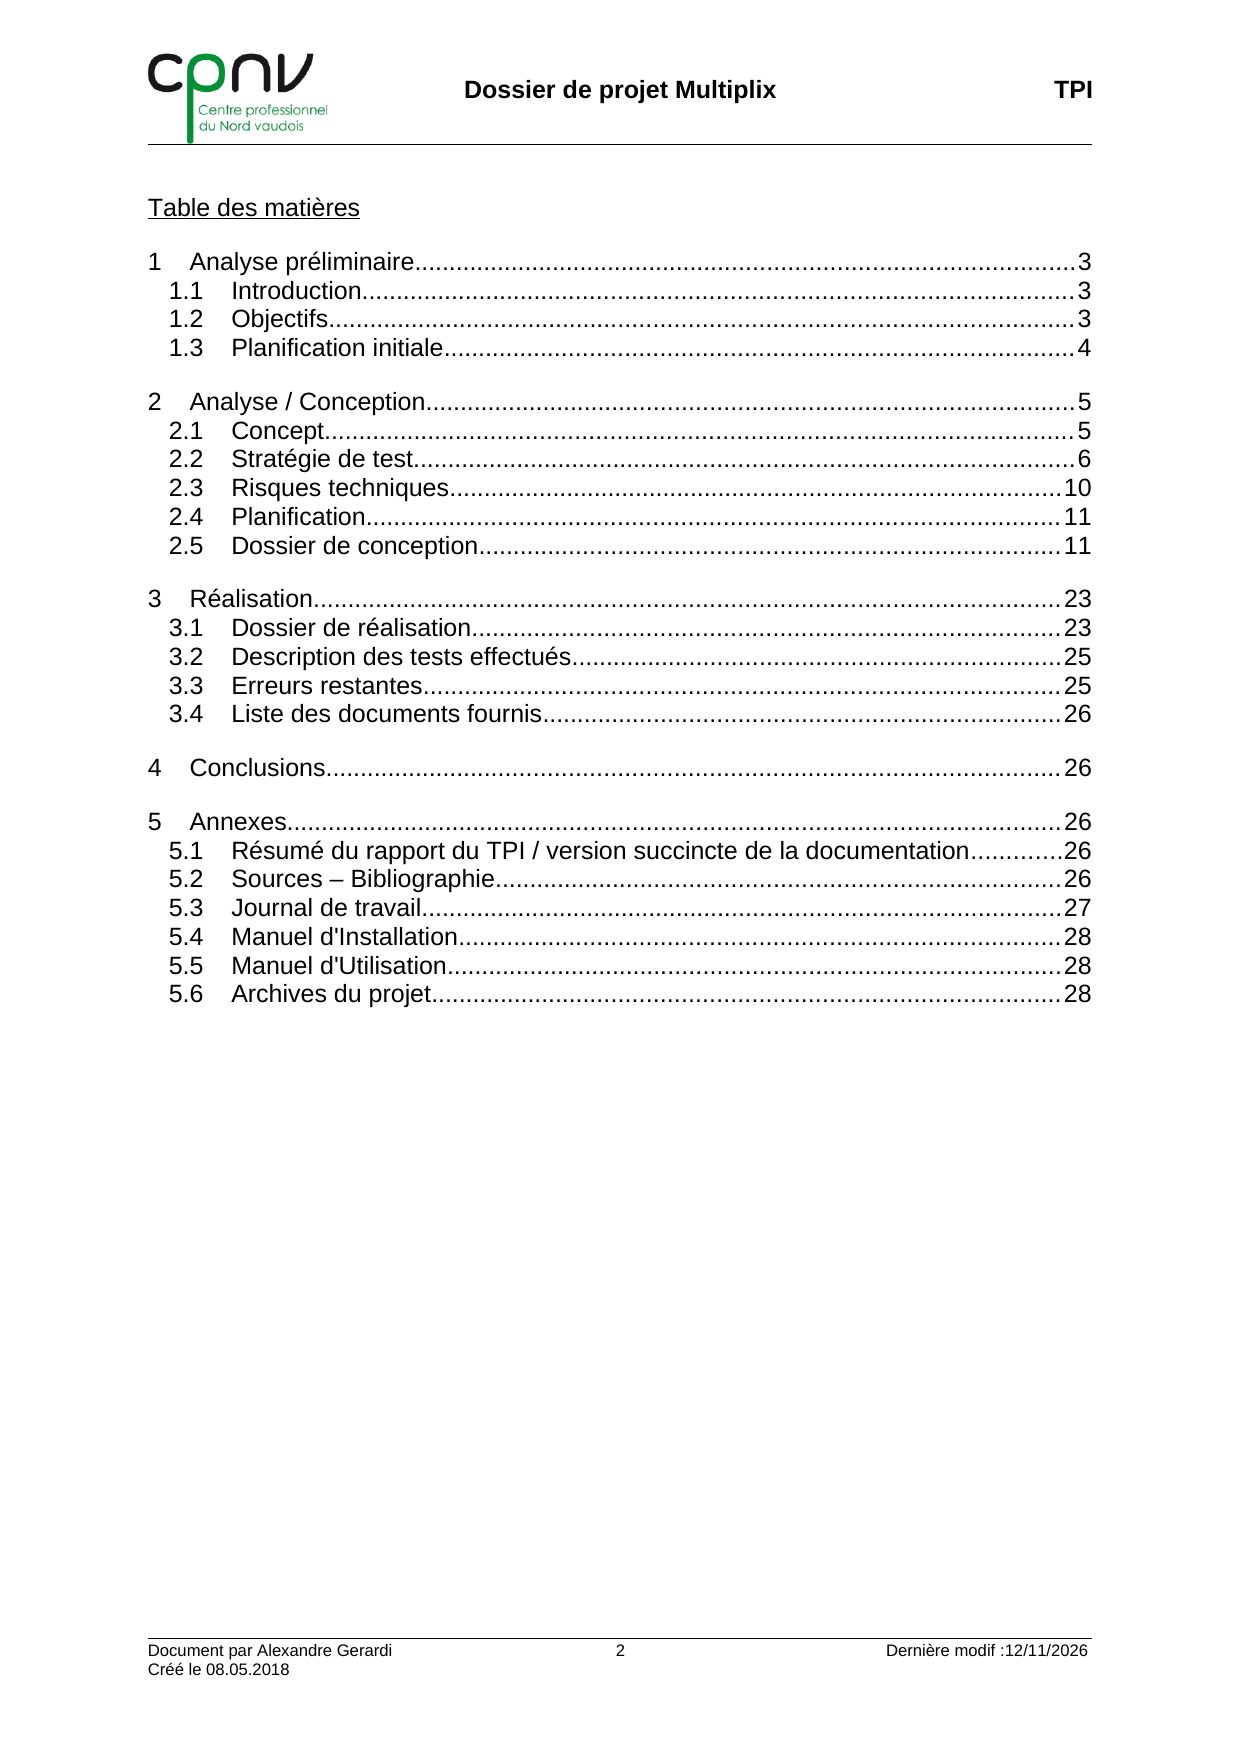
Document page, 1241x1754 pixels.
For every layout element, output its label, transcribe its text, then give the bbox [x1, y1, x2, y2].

text 1 Analyse préliminaire 3 [148, 247, 1092, 276]
text 5.6 Archives du projet 28 [168, 979, 1092, 1008]
text 2.5 Dossier de conception 11 [168, 531, 1092, 559]
text 1.1 Introduction 3 [168, 276, 1092, 304]
text 2.1 Concept 5 [168, 416, 1092, 444]
text 2.2 Stratégie de test 6 [168, 444, 1092, 473]
text 2 Analyse / Conception 5 [148, 387, 1092, 416]
text 5.1 Résumé du rapport du TPI / version succincte de la documentation 26 [168, 836, 1092, 864]
text Table des matières [148, 193, 1092, 222]
text 3.1 Dossier de réalisation 23 [168, 613, 1092, 642]
text 2.3 Risques techniques 10 [168, 473, 1092, 502]
text 5.5 Manuel d'Utilisation 28 [168, 951, 1092, 979]
text 5.3 Journal de travail 27 [168, 893, 1092, 922]
text 5.4 Manuel d'Installation 28 [168, 922, 1092, 951]
text 1.3 Planification initiale 4 [168, 333, 1092, 362]
picture [147, 53, 328, 144]
text 1.2 Objectifs 3 [168, 304, 1092, 333]
text 5 Annexes 26 [148, 807, 1092, 836]
text 2.4 Planification 11 [168, 502, 1092, 531]
text 3 Réalisation 23 [148, 584, 1092, 613]
text 3.2 Description des tests effectués 25 [168, 642, 1092, 671]
text 4 Conclusions 26 [148, 753, 1092, 782]
text 3.4 Liste des documents fournis 26 [168, 699, 1092, 728]
text 5.2 Sources – Bibliographie 26 [168, 864, 1092, 893]
text 3.3 Erreurs restantes 25 [168, 671, 1092, 699]
